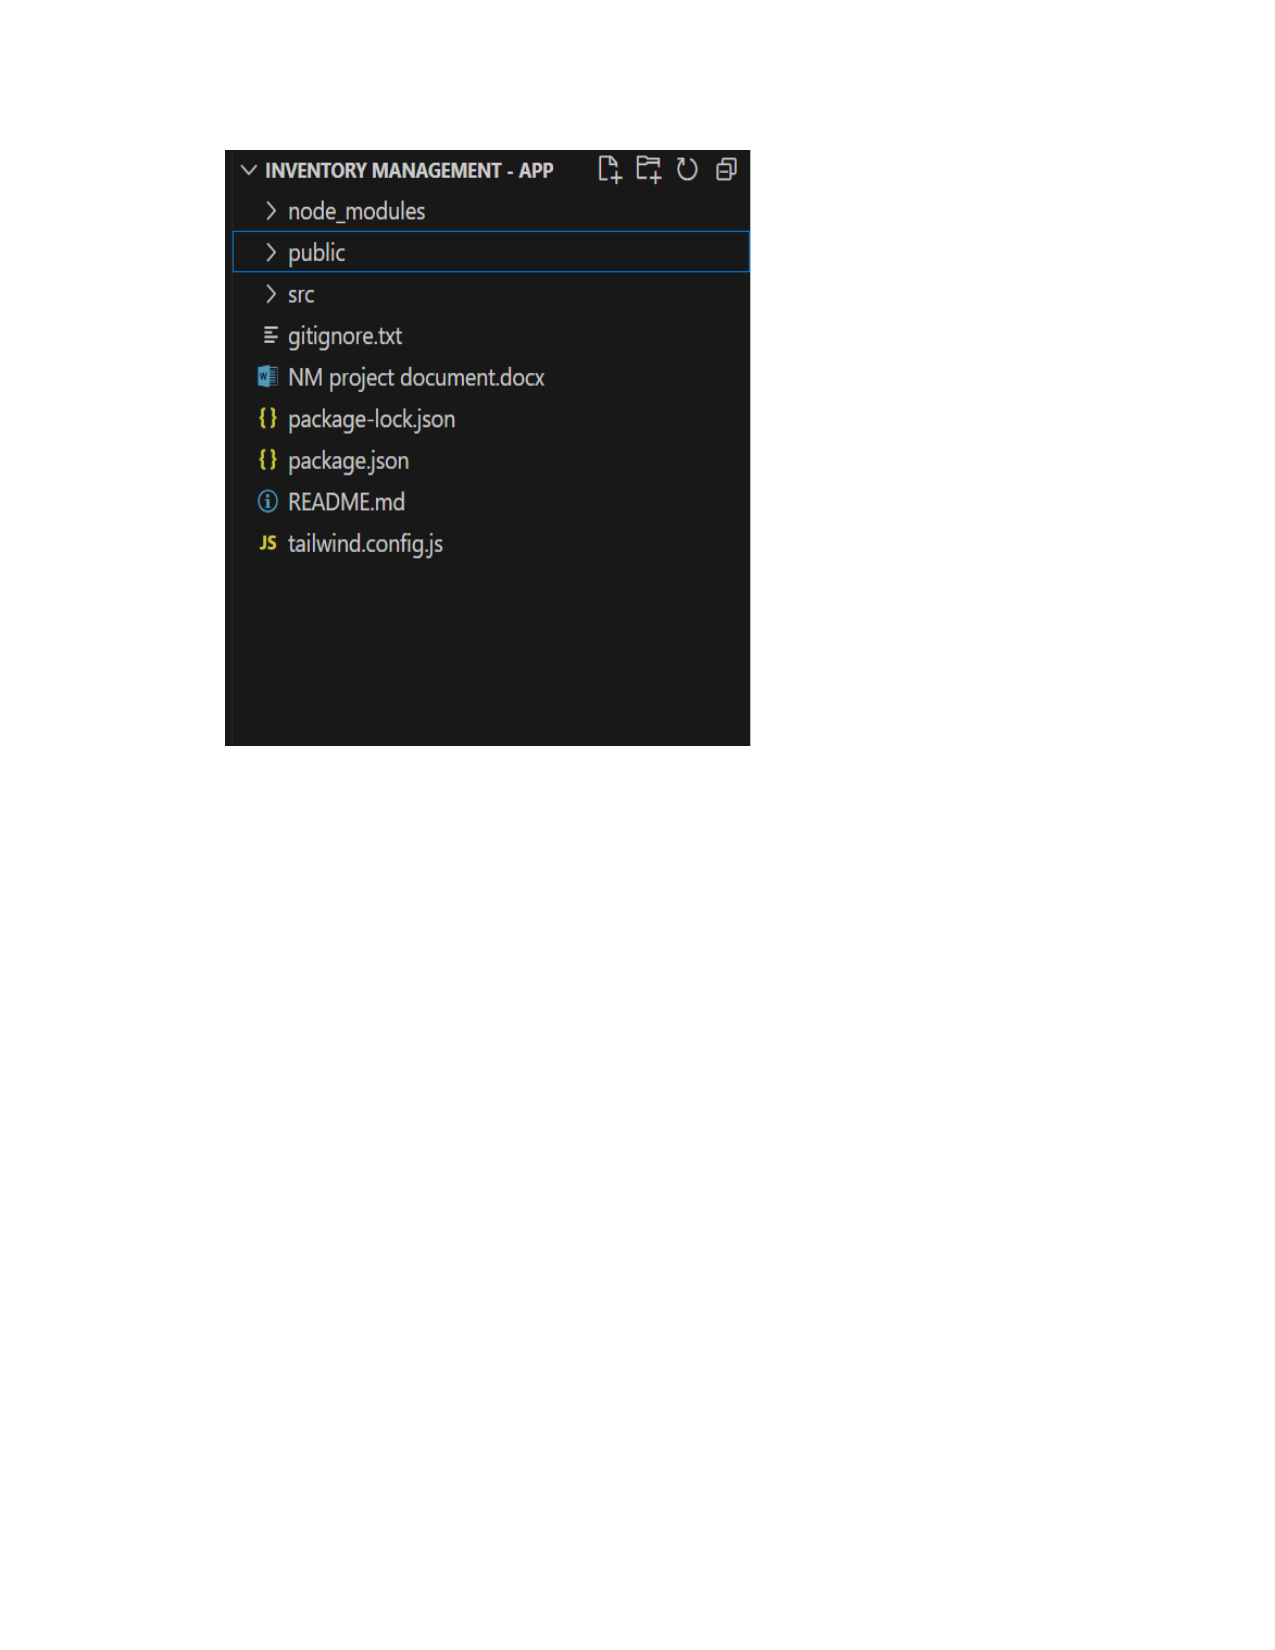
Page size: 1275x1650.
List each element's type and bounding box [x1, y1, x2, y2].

picture [225, 150, 751, 746]
